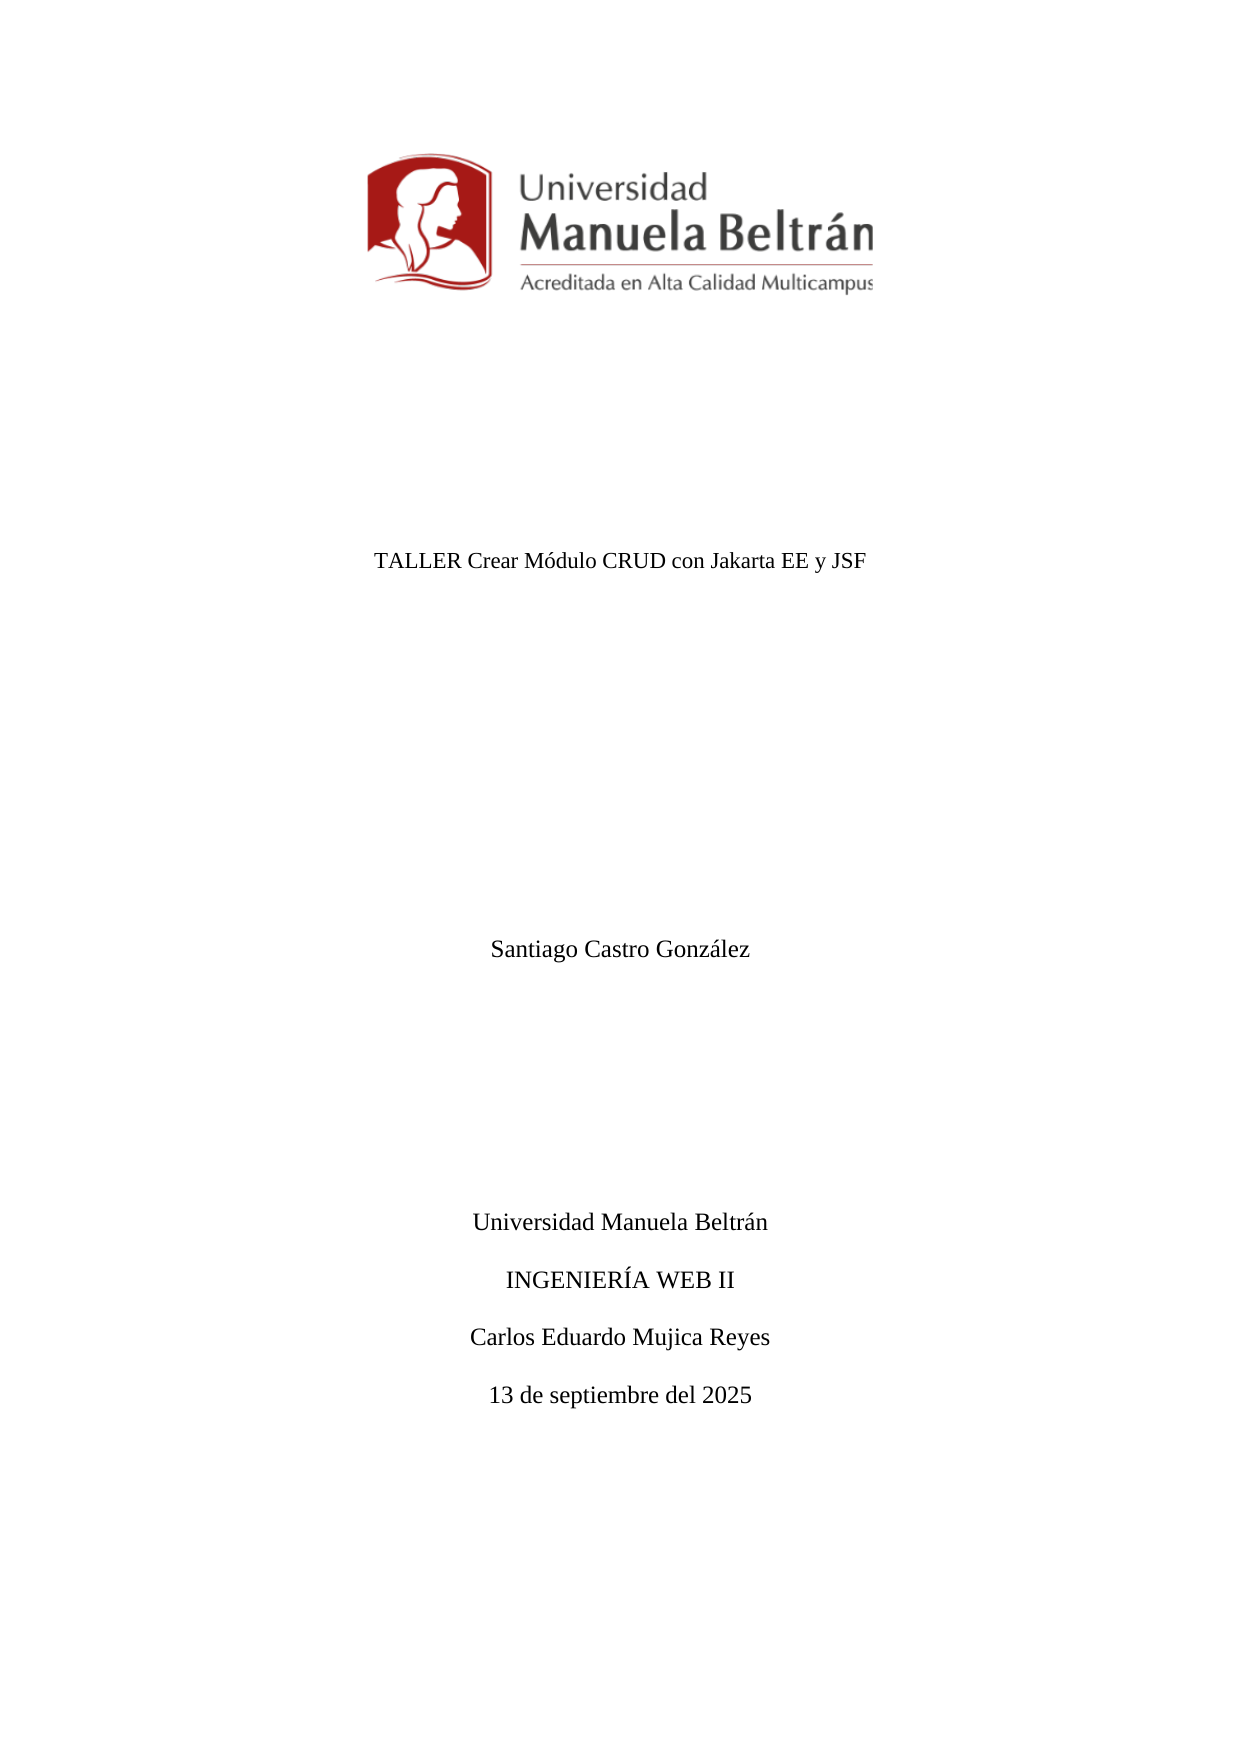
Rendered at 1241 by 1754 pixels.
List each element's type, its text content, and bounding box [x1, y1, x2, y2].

text 13 de septiembre del 2025 [150, 1380, 1090, 1408]
text Carlos Eduardo Mujica Reyes [150, 1322, 1090, 1351]
text INGENIERÍA WEB II [150, 1265, 1090, 1293]
text TALLER Crear Módulo CRUD con Jakarta EE y JSF [150, 547, 1090, 573]
text Universidad Manuela Beltrán [150, 1207, 1090, 1236]
picture [367, 150, 874, 298]
text Santiago Castro González [150, 934, 1090, 963]
